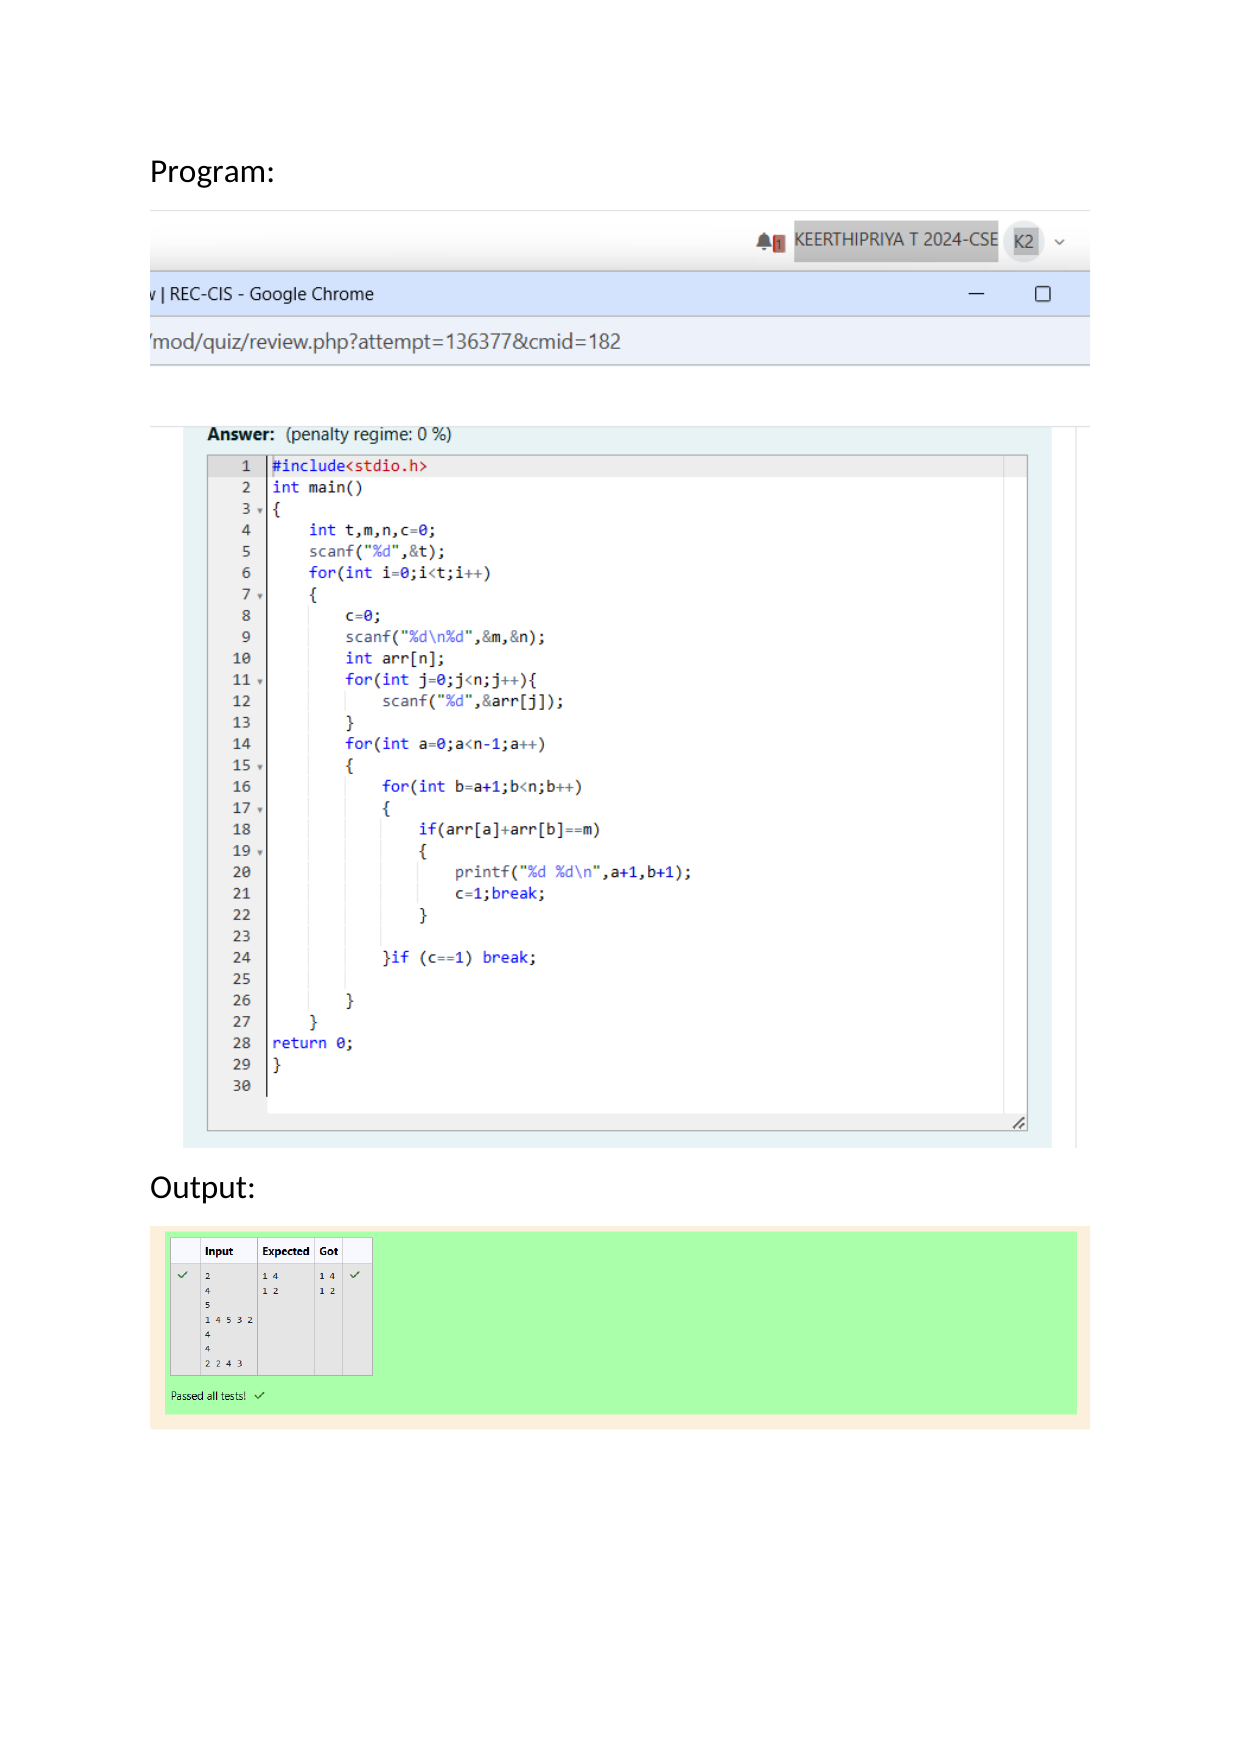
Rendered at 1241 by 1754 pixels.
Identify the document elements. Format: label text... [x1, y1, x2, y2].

picture [150, 210, 1091, 1148]
picture [150, 1226, 1091, 1432]
text Program: [150, 150, 1090, 191]
text Output: [150, 1166, 1090, 1207]
